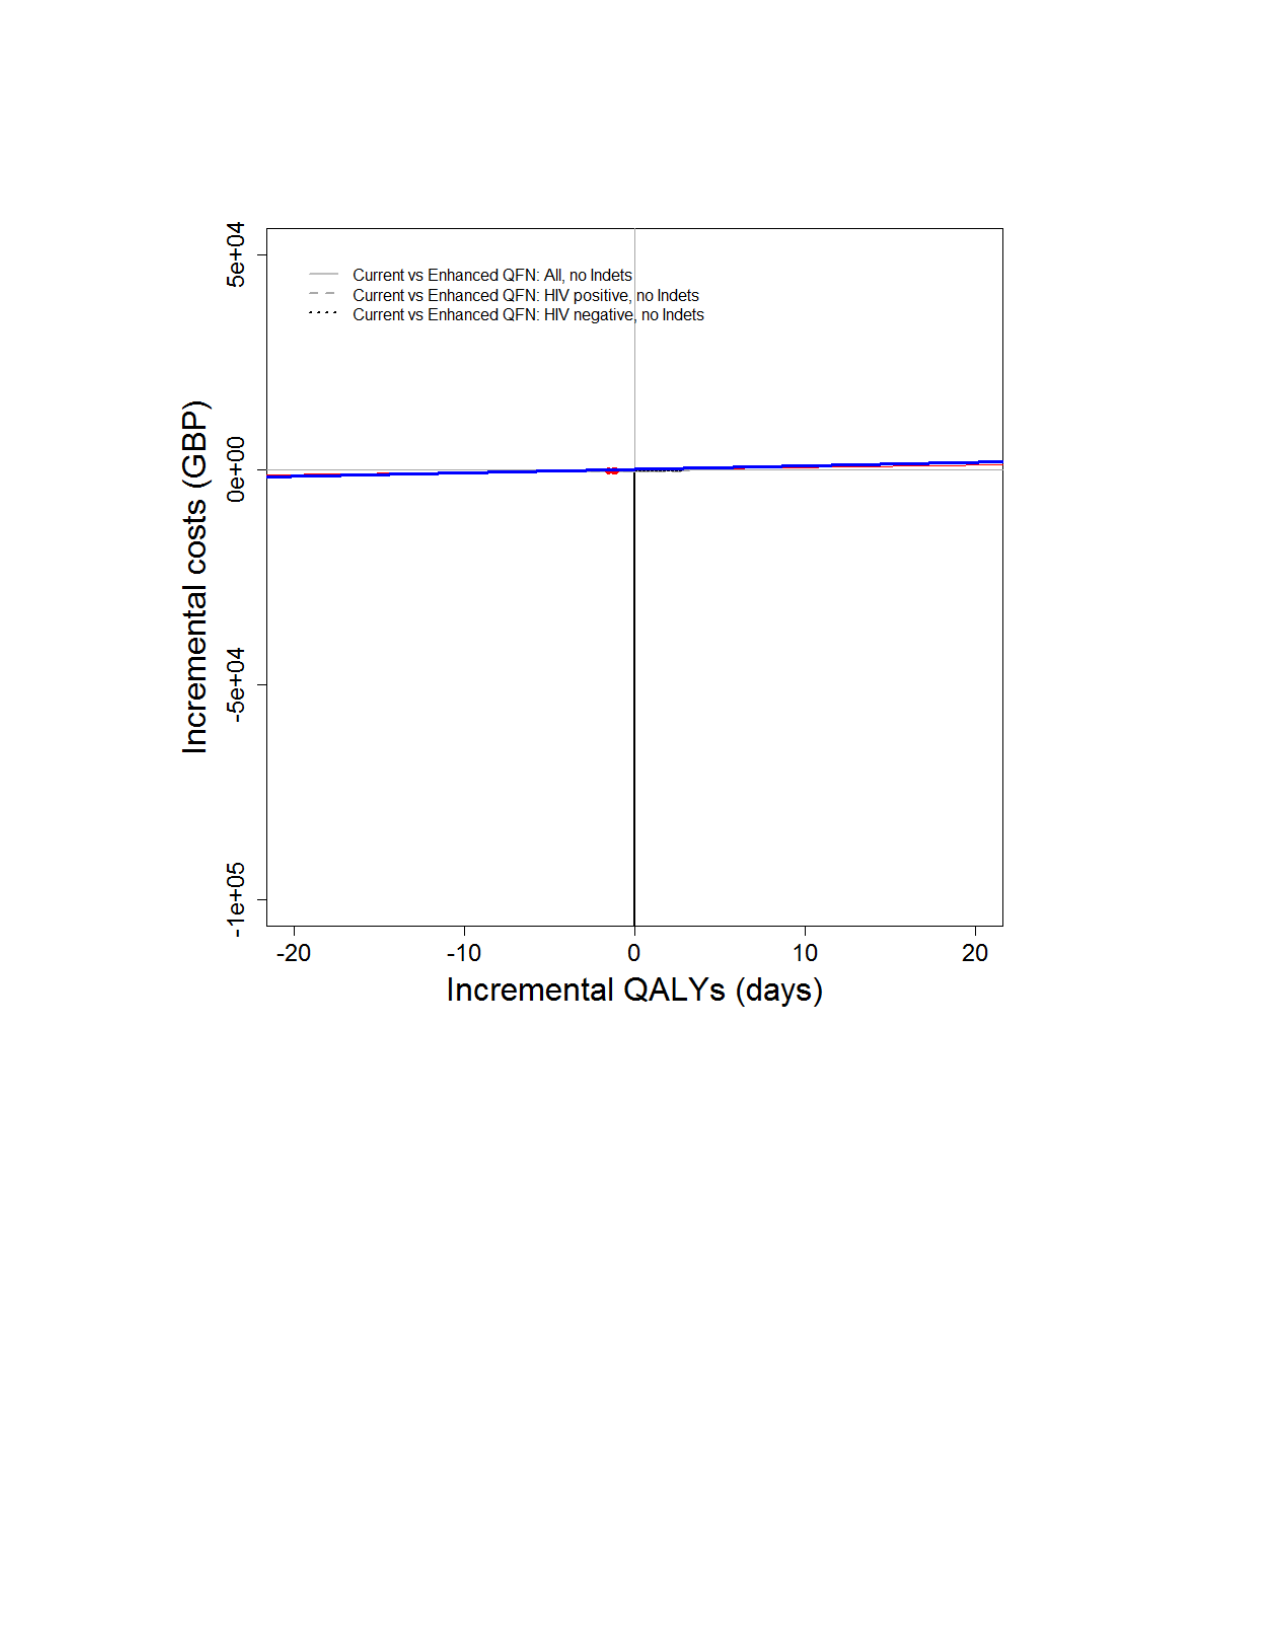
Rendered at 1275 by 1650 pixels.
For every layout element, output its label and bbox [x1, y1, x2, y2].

picture [168, 150, 1044, 1025]
